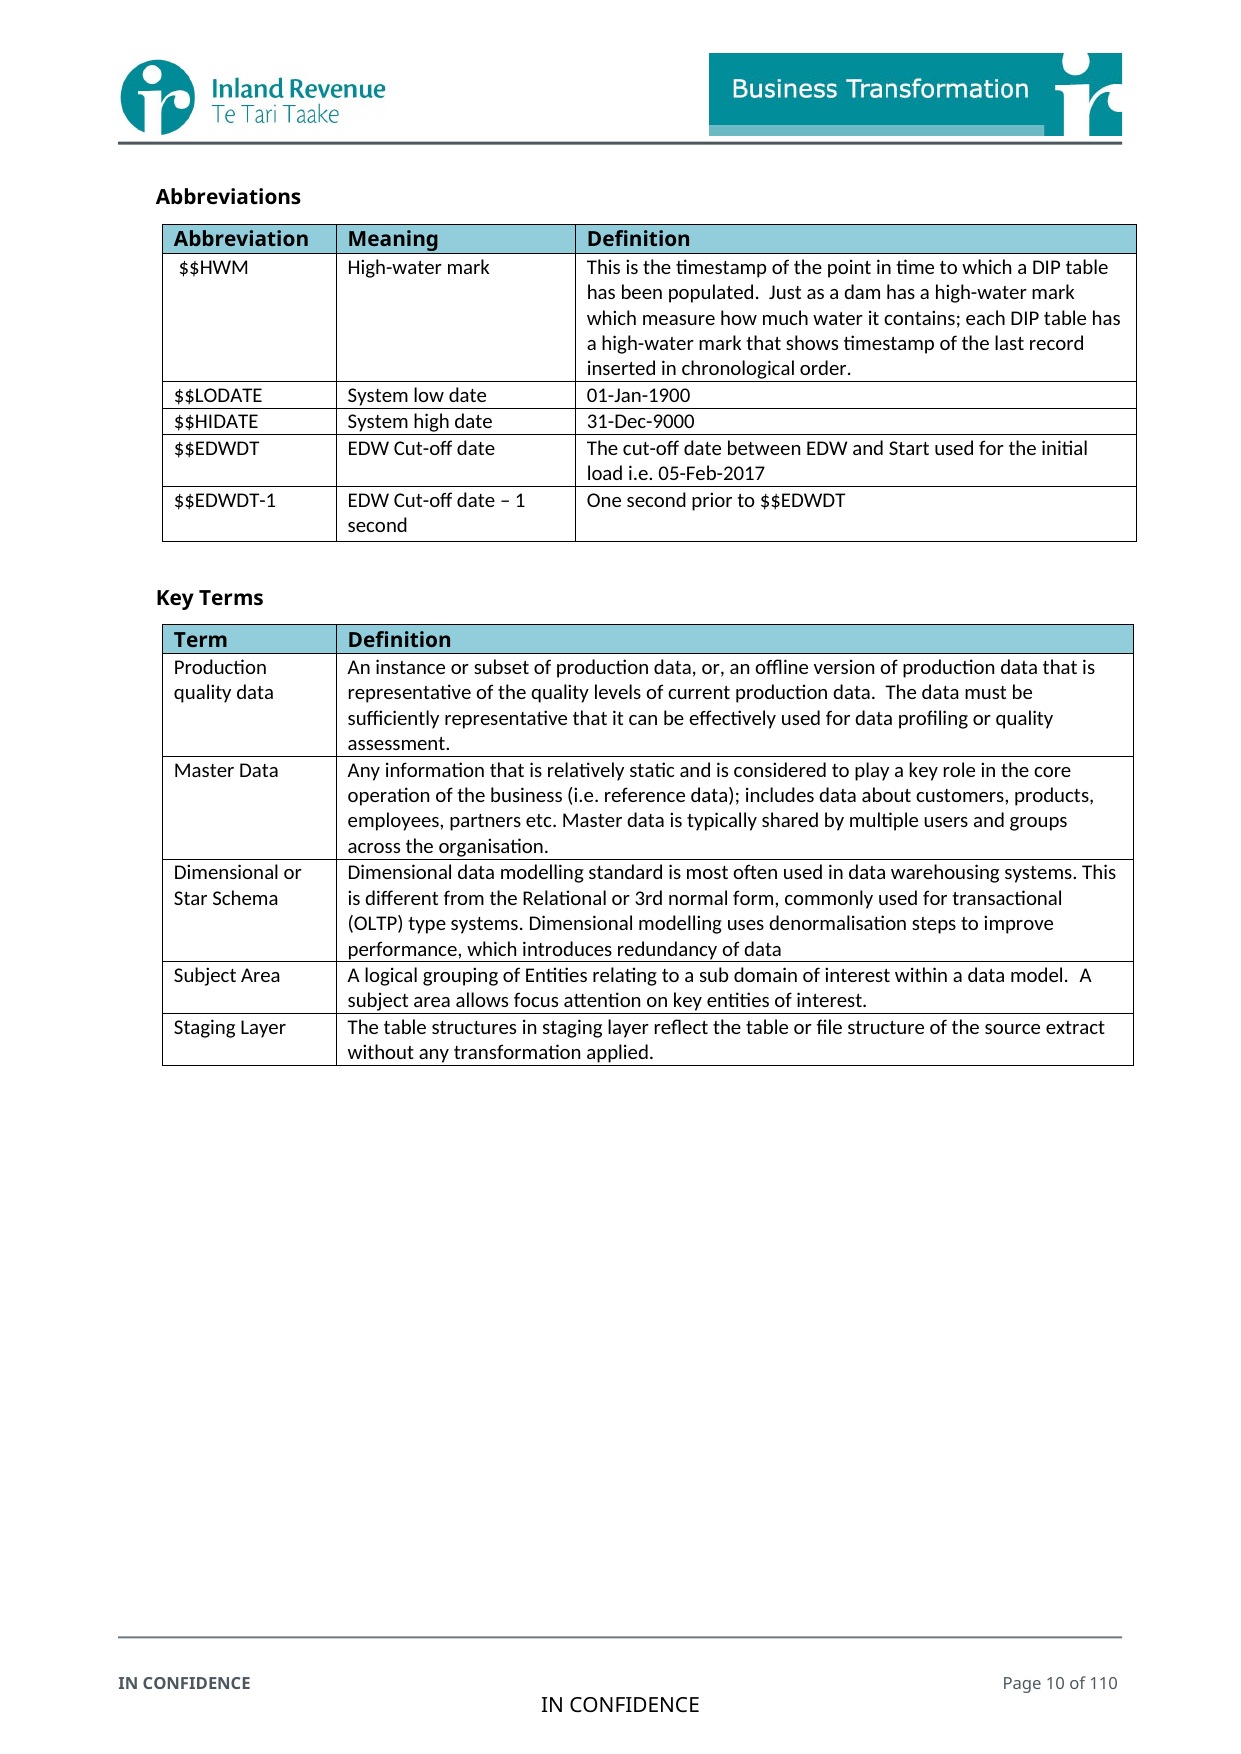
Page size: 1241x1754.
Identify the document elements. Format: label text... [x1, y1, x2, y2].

table_cell Staging Layer [163, 1014, 336, 1065]
table_cell High-water mark [337, 254, 575, 381]
table_cell An instance or subset of production data, or, an offline version of production data that is representative of the quality levels of current production data. The data must be sufficiently representative that it can be effectively used for data profiling or quality assessment. [337, 654, 1133, 756]
picture [118, 58, 386, 136]
table_cell 01-Jan-1900 [576, 382, 1136, 407]
table_cell Subject Area [163, 962, 336, 1013]
text Key Terms [156, 583, 1122, 611]
table_header Term [163, 625, 336, 653]
table_cell $$EDWDT [163, 435, 336, 486]
table_cell System high date [337, 409, 575, 434]
table_header Meaning [337, 225, 575, 253]
picture [709, 53, 1123, 136]
table_cell 31-Dec-9000 [576, 409, 1136, 434]
table_cell Master Data [163, 757, 336, 858]
table_cell EDW Cut-off date [337, 435, 575, 486]
table_cell A logical grouping of Entities relating to a sub domain of interest within a data model. A subject area allows focus attention on key entities of interest. [337, 962, 1133, 1013]
table_cell This is the timestamp of the point in time to which a DIP table has been populated. Just as a dam has a high-water mark which measure how much water it contains; each DIP table has a high-water mark that shows timestamp of the last record inserted in chronological order. [576, 254, 1136, 381]
table_cell EDW Cut-off date – 1 second [337, 487, 575, 541]
table_cell The cut-off date between EDW and Start used for the initial load i.e. 05-Feb-2017 [576, 435, 1136, 486]
table_cell Dimensional data modelling standard is most often used in data warehousing systems. This is different from the Relational or 3rd normal form, commonly used for transactional (OLTP) type systems. Dimensional modelling uses denormalisation steps to improve performance, which introduces redundancy of data [337, 860, 1133, 961]
table_cell $$HIDATE [163, 409, 336, 434]
text Abbreviations [156, 182, 1122, 211]
table_cell $$HWM [163, 254, 336, 381]
table_cell Dimensional or Star Schema [163, 860, 336, 961]
table_cell System low date [337, 382, 575, 407]
table_cell Any information that is relatively static and is considered to play a key role in the core operation of the business (i.e. reference data); includes data about customers, products, employees, partners etc. Master data is typically shared by multiple users and groups across the organisation. [337, 757, 1133, 858]
table_header Definition [337, 625, 1133, 653]
table_cell Production quality data [163, 654, 336, 756]
table_cell $$EDWDT-1 [163, 487, 336, 541]
table_header Definition [576, 225, 1136, 253]
table_cell The table structures in staging layer reflect the table or file structure of the source extract without any transformation applied. [337, 1014, 1133, 1065]
table_cell One second prior to $$EDWDT [576, 487, 1136, 541]
table_header Abbreviation [163, 225, 336, 253]
table_cell $$LODATE [163, 382, 336, 407]
